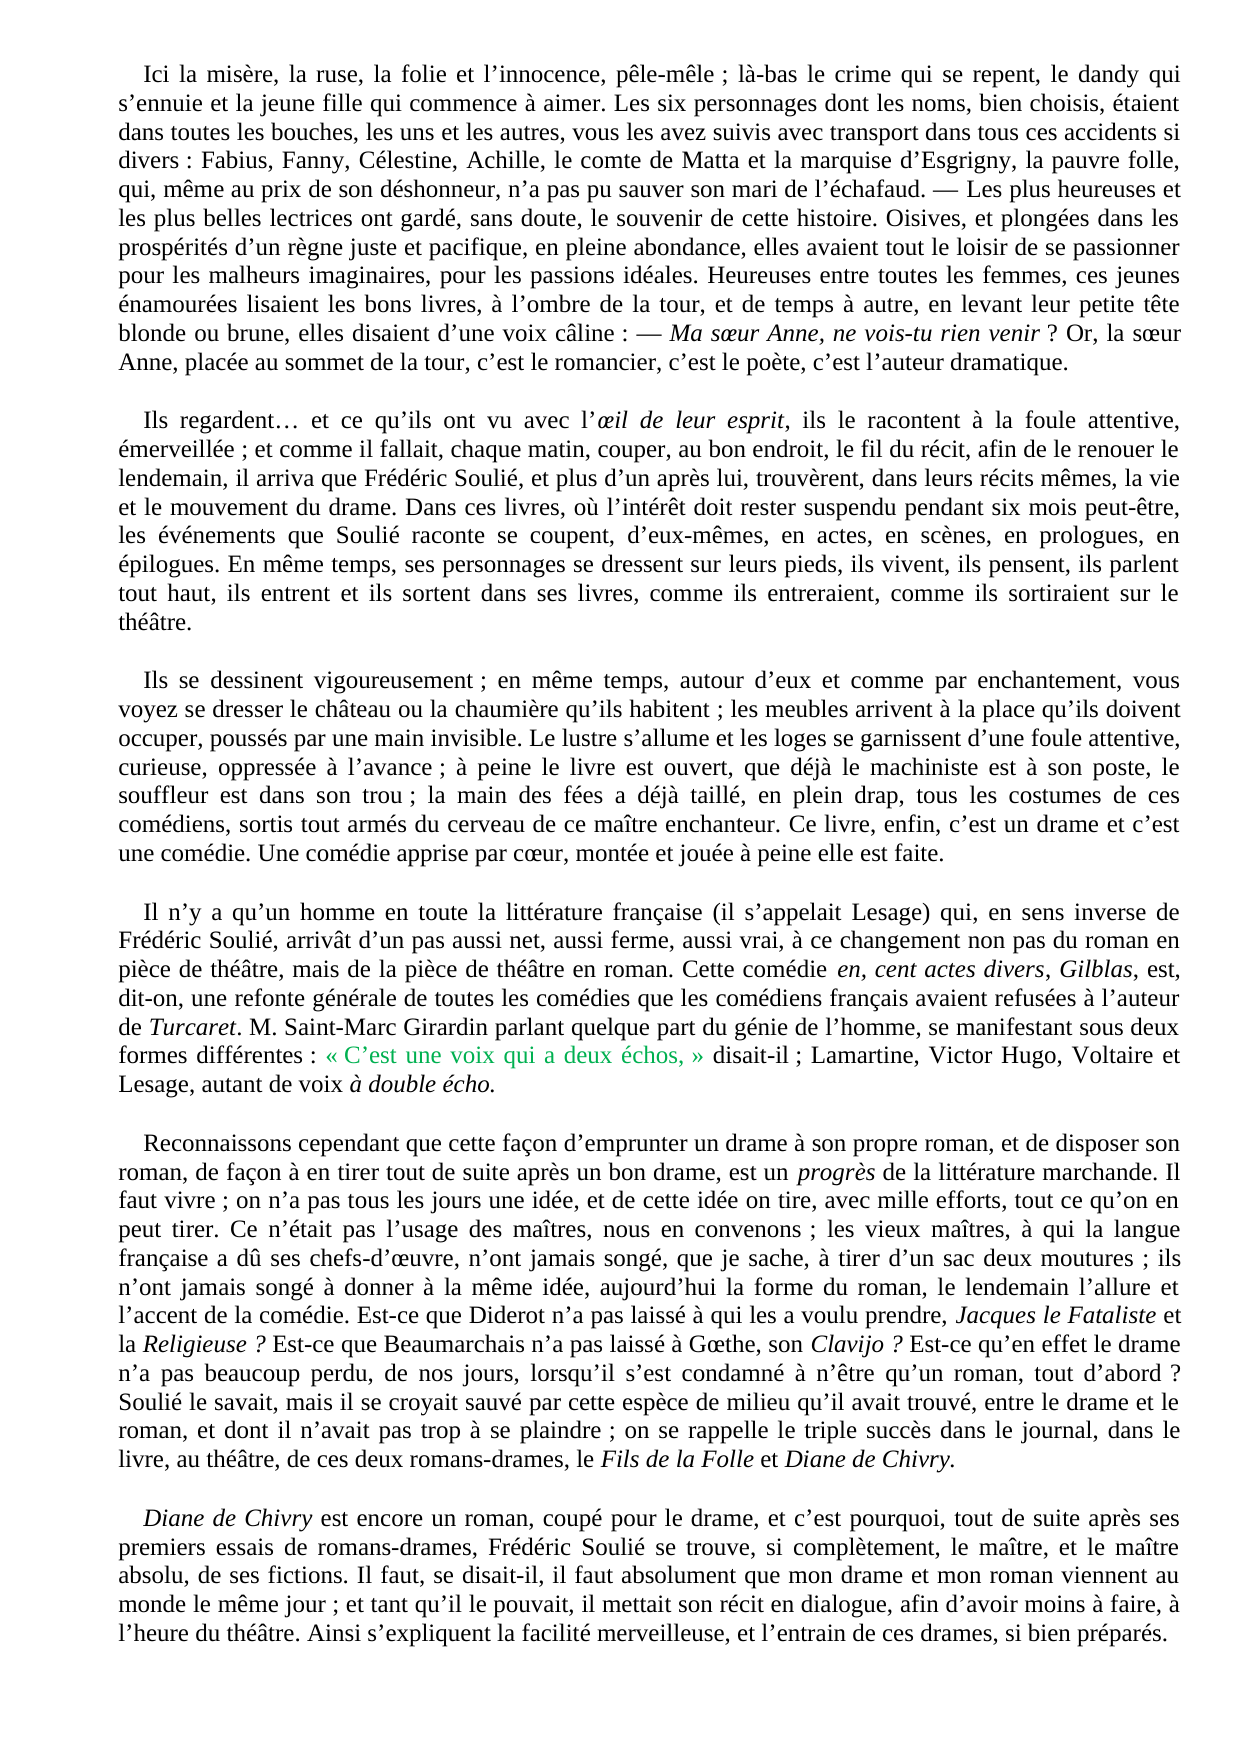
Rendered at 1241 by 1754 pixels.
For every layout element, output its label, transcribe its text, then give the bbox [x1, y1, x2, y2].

text Diane de Chivry est encore un roman, coupé pour le drame, et c’est pourquoi, tout de suite après ses premiers essais de romans-drames, Frédéric Soulié se trouve, si complètement, le maître, et le maître absolu, de ses fictions. Il faut, se disait-il, il faut absolument que mon drame et mon roman viennent au monde le même jour ; et tant qu’il le pouvait, il mettait son récit en dialogue, afin d’avoir moins à faire, à l’heure du théâtre. Ainsi s’expliquent la facilité merveilleuse, et l’entrain de ces drames, si bien préparés. [118, 1503, 1181, 1647]
text Il n’y a qu’un homme en toute la littérature française (il s’appelait Lesage) qui, en sens inverse de Frédéric Soulié, arrivât d’un pas aussi net, aussi ferme, aussi vrai, à ce changement non pas du roman en pièce de théâtre, mais de la pièce de théâtre en roman. Cette comédie en, cent actes divers, Gilblas, est, dit-on, une refonte générale de toutes les comédies que les comédiens français avaient refusées à l’auteur de Turcaret. M. Saint-Marc Girardin parlant quelque part du génie de l’homme, se manifestant sous deux formes différentes : « C’est une voix qui a deux échos, » disait-il ; Lamartine, Victor Hugo, Voltaire et Lesage, autant de voix à double écho. [118, 897, 1181, 1098]
text Reconnaissons cependant que cette façon d’emprunter un drame à son propre roman, et de disposer son roman, de façon à en tirer tout de suite après un bon drame, est un progrès de la littérature marchande. Il faut vivre ; on n’a pas tous les jours une idée, et de cette idée on tire, avec mille efforts, tout ce qu’on en peut tirer. Ce n’était pas l’usage des maîtres, nous en convenons ; les vieux maîtres, à qui la langue française a dû ses chefs-d’œuvre, n’ont jamais songé, que je sache, à tirer d’un sac deux moutures ; ils n’ont jamais songé à donner à la même idée, aujourd’hui la forme du roman, le lendemain l’allure et l’accent de la comédie. Est-ce que Diderot n’a pas laissé à qui les a voulu prendre, Jacques le Fataliste et la Religieuse ? Est-ce que Beaumarchais n’a pas laissé à Gœthe, son Clavijo ? Est-ce qu’en effet le drame n’a pas beaucoup perdu, de nos jours, lorsqu’il s’est condamné à n’être qu’un roman, tout d’abord ? Soulié le savait, mais il se croyait sauvé par cette espèce de milieu qu’il avait trouvé, entre le drame et le roman, et dont il n’avait pas trop à se plaindre ; on se rappelle le triple succès dans le journal, dans le livre, au théâtre, de ces deux romans-drames, le Fils de la Folle et Diane de Chivry. [118, 1128, 1181, 1473]
text Ici la misère, la ruse, la folie et l’innocence, pêle-mêle ; là-bas le crime qui se repent, le dandy qui s’ennuie et la jeune fille qui commence à aimer. Les six personnages dont les noms, bien choisis, étaient dans toutes les bouches, les uns et les autres, vous les avez suivis avec transport dans tous ces accidents si divers : Fabius, Fanny, Célestine, Achille, le comte de Matta et la marquise d’Esgrigny, la pauvre folle, qui, même au prix de son déshonneur, n’a pas pu sauver son mari de l’échafaud. — Les plus heureuses et les plus belles lectrices ont gardé, sans doute, le souvenir de cette histoire. Oisives, et plongées dans les prospérités d’un règne juste et pacifique, en pleine abondance, elles avaient tout le loisir de se passionner pour les malheurs imaginaires, pour les passions idéales. Heureuses entre toutes les femmes, ces jeunes énamourées lisaient les bons livres, à l’ombre de la tour, et de temps à autre, en levant leur petite tête blonde ou brune, elles disaient d’une voix câline : — Ma sœur Anne, ne vois-tu rien venir ? Or, la sœur Anne, placée au sommet de la tour, c’est le romancier, c’est le poète, c’est l’auteur dramatique. [118, 59, 1181, 375]
text Ils se dessinent vigoureusement ; en même temps, autour d’eux et comme par enchantement, vous voyez se dresser le château ou la chaumière qu’ils habitent ; les meubles arrivent à la place qu’ils doivent occuper, poussés par une main invisible. Le lustre s’allume et les loges se garnissent d’une foule attentive, curieuse, oppressée à l’avance ; à peine le livre est ouvert, que déjà le machiniste est à son poste, le souffleur est dans son trou ; la main des fées a déjà taillé, en plein drap, tous les costumes de ces comédiens, sortis tout armés du cerveau de ce maître enchanteur. Ce livre, enfin, c’est un drame et c’est une comédie. Une comédie apprise par cœur, montée et jouée à peine elle est faite. [118, 665, 1181, 867]
text Ils regardent… et ce qu’ils ont vu avec l’œil de leur esprit, ils le racontent à la foule attentive, émerveillée ; et comme il fallait, chaque matin, couper, au bon endroit, le fil du récit, afin de le renouer le lendemain, il arriva que Frédéric Soulié, et plus d’un après lui, trouvèrent, dans leurs récits mêmes, la vie et le mouvement du drame. Dans ces livres, où l’intérêt doit rester suspendu pendant six mois peut-être, les événements que Soulié raconte se coupent, d’eux-mêmes, en actes, en scènes, en prologues, en épilogues. En même temps, ses personnages se dressent sur leurs pieds, ils vivent, ils pensent, ils parlent tout haut, ils entrent et ils sortent dans ses livres, comme ils entreraient, comme ils sortiraient sur le théâtre. [118, 405, 1181, 635]
